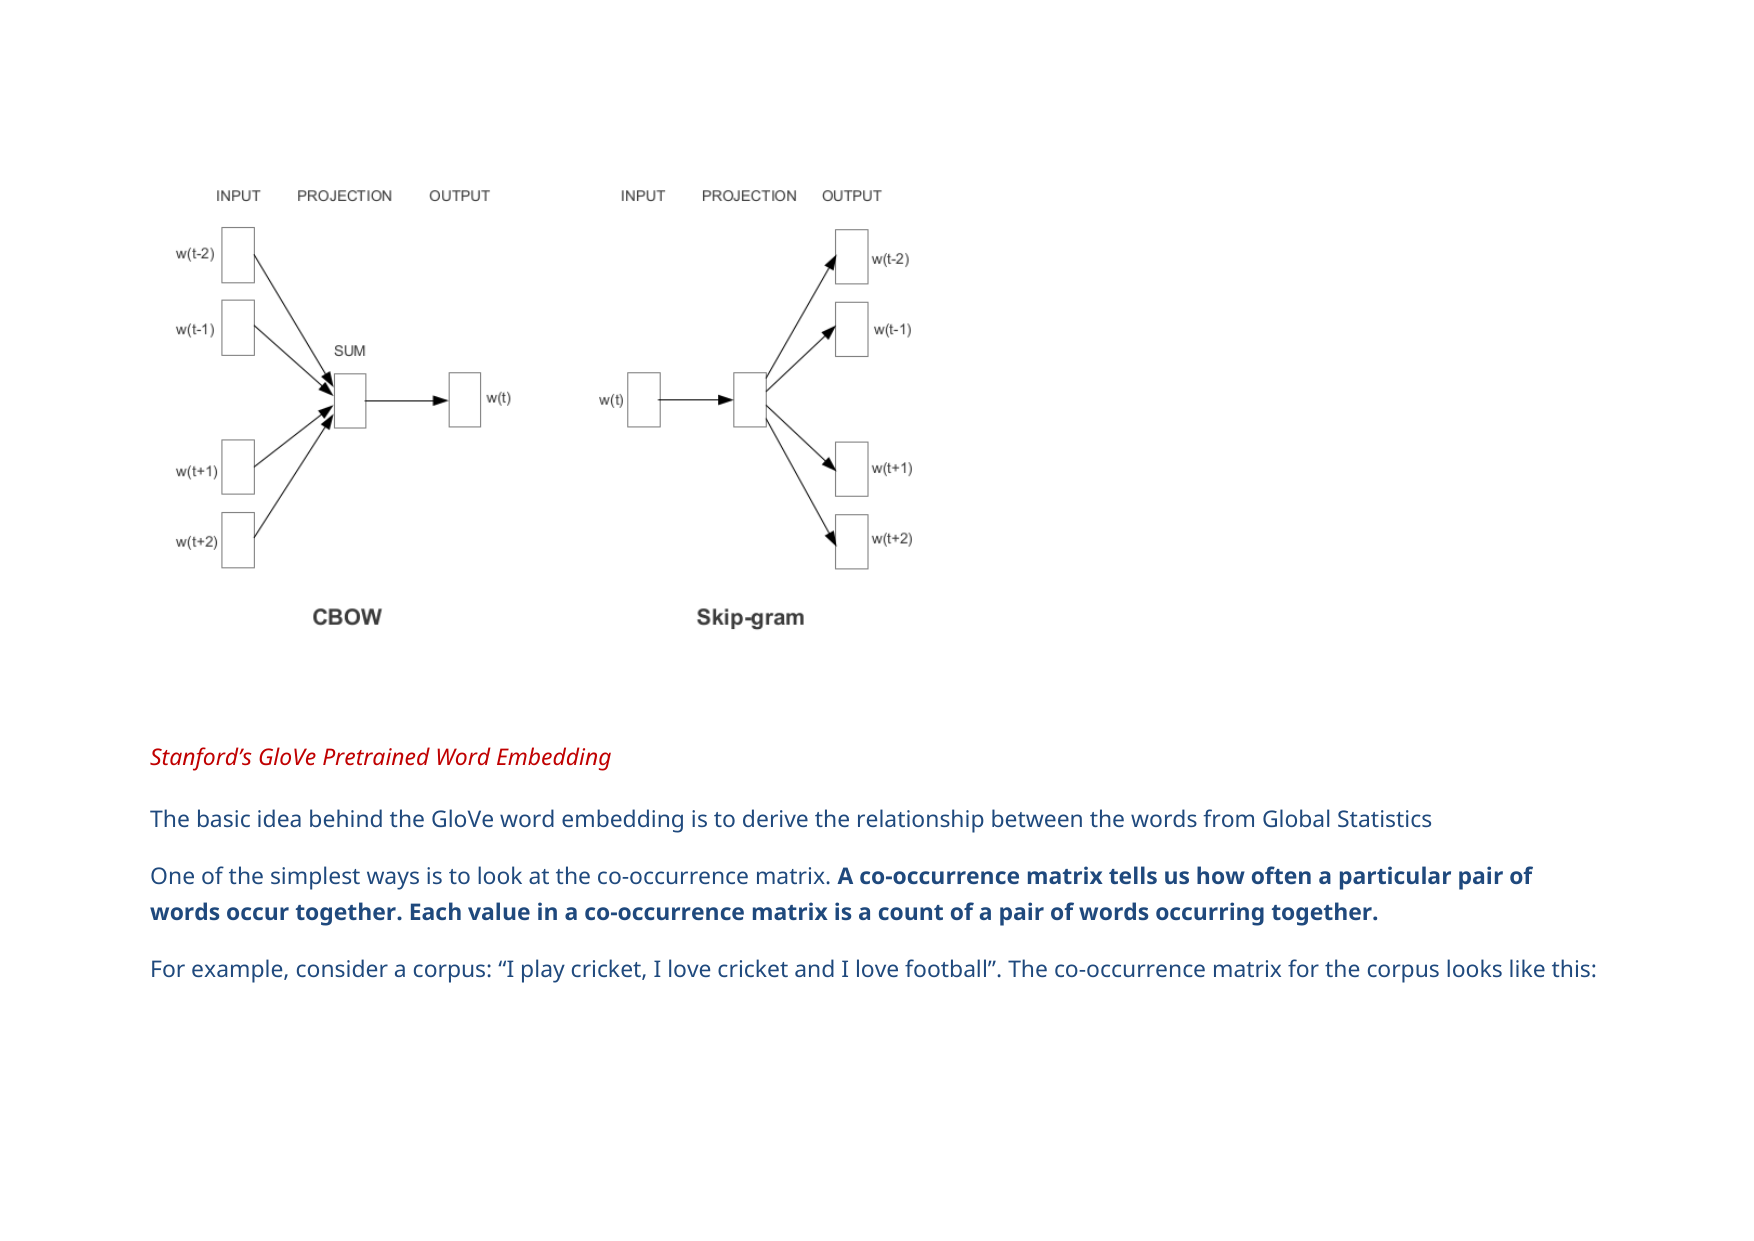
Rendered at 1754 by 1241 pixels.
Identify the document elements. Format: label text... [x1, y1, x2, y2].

text The basic idea behind the GloVe word embedding is to derive the relationship between the words from Global Statistics [150, 803, 1604, 835]
subtitle Stanford’s GloVe Pretrained Word Embedding [150, 737, 1604, 772]
picture [150, 150, 1032, 641]
text For example, consider a corpus: “I play cricket, I love cricket and I love football”. The co-occurrence matrix for the corpus looks like this: [150, 953, 1604, 984]
text One of the simplest ways is to look at the co-occurrence matrix. A co-occurrence matrix tells us how often a particular pair of words occur together. Each value in a co-occurrence matrix is a count of a pair of words occurring together. [150, 860, 1604, 927]
